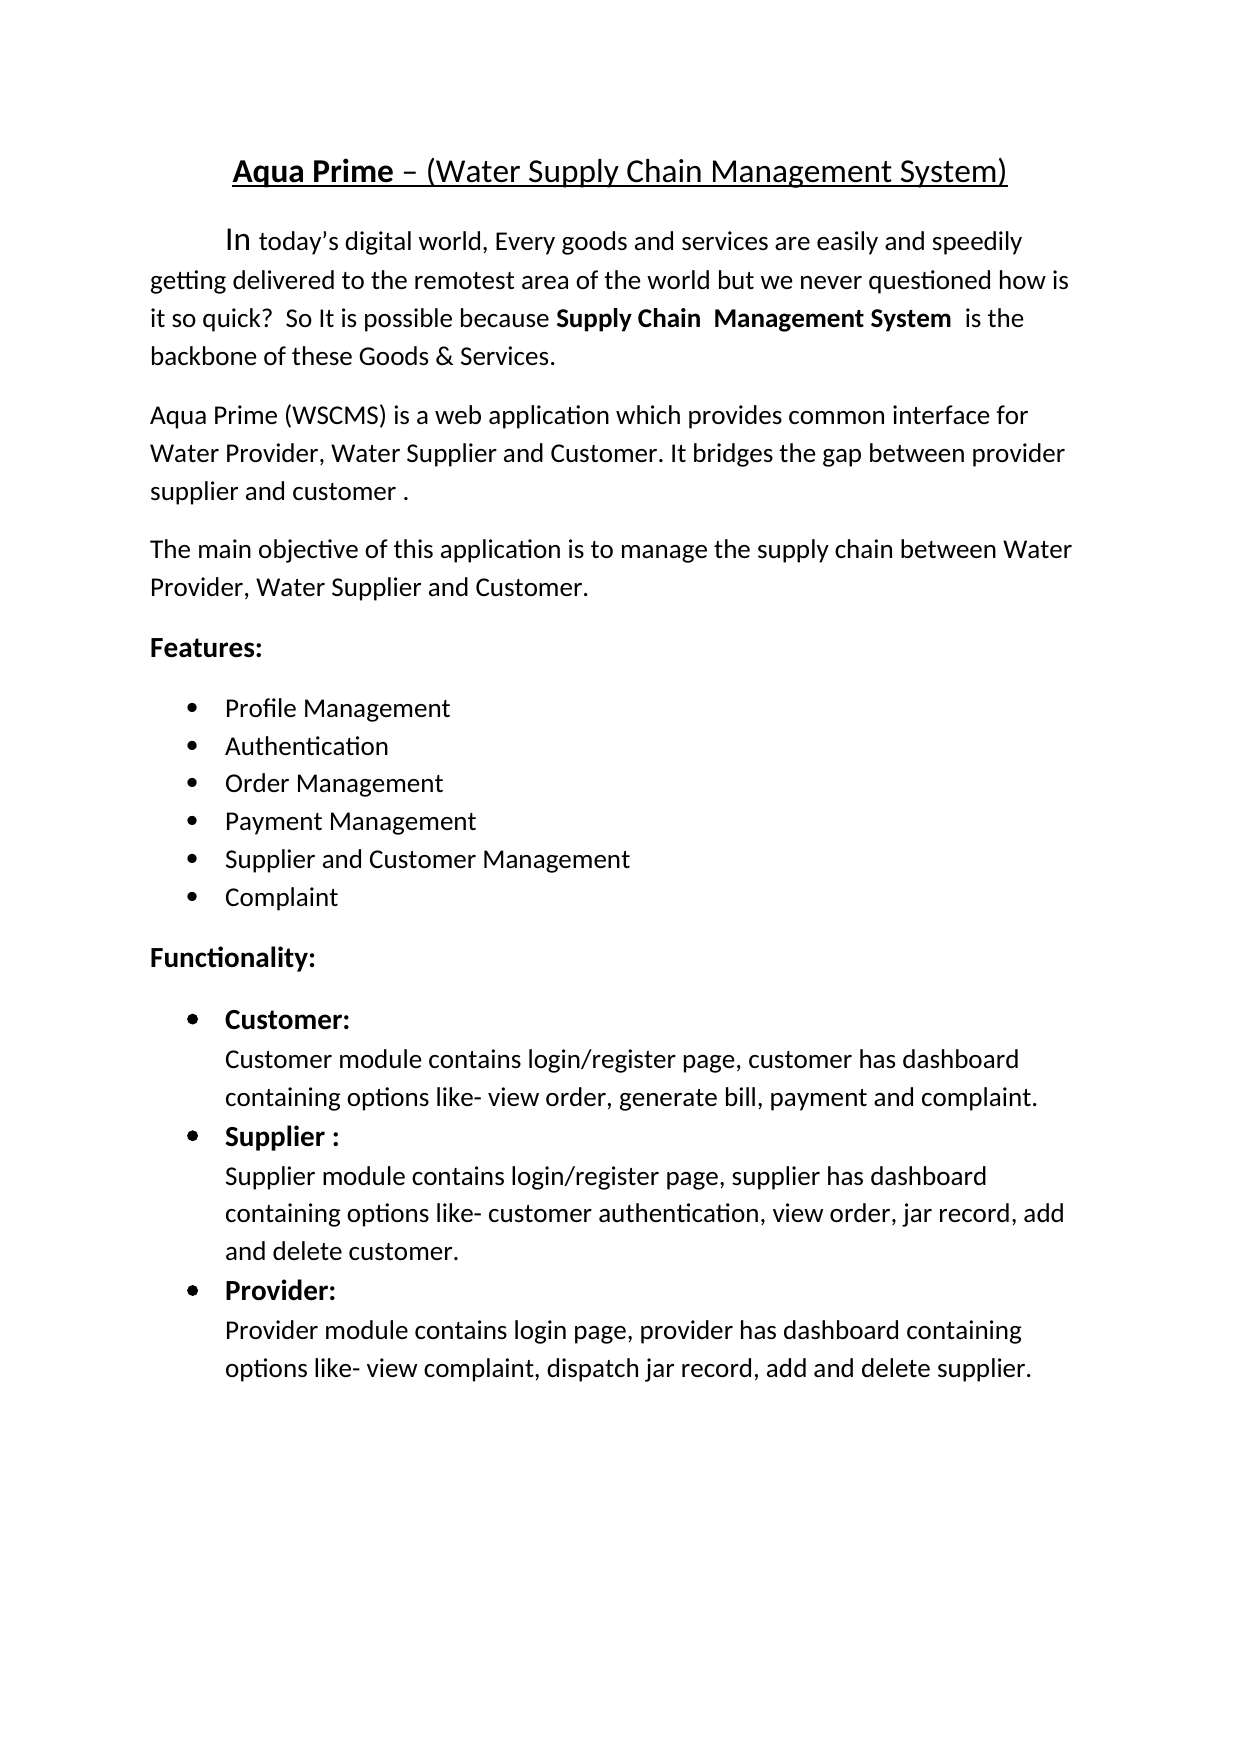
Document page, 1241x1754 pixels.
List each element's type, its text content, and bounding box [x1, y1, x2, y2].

text Aqua Prime – (Water Supply Chain Management System) [150, 150, 1090, 191]
list Supplier and Customer Management [187, 842, 1090, 876]
list Profile Management [187, 691, 1090, 724]
text Aqua Prime (WSCMS) is a web application which provides common interface for Water Provider, Water Supplier and Customer. It bridges the gap between provider supplier and customer . [150, 398, 1090, 507]
list Complaint [187, 880, 1090, 913]
text The main objective of this application is to manage the supply chain between Water Provider, Water Supplier and Customer. [150, 532, 1090, 603]
list Payment Management [187, 804, 1090, 838]
list Customer module contains login/register page, customer has dashboard containing options like- view order, generate bill, payment and complaint. [225, 1042, 1090, 1113]
list Supplier : [187, 1118, 1090, 1153]
text Features: [150, 629, 1090, 665]
text Functionality: [150, 939, 1090, 975]
list Authentication [187, 729, 1090, 762]
list Customer: [187, 1001, 1090, 1037]
list Provider: [187, 1272, 1090, 1308]
list Provider module contains login page, provider has dashboard containing options like- view complaint, dispatch jar record, add and delete supplier. [225, 1313, 1090, 1384]
list Supplier module contains login/register page, supplier has dashboard containing options like- customer authentication, view order, jar record, add and delete customer. [225, 1159, 1090, 1267]
text In today’s digital world, Every goods and services are easily and speedily getting delivered to the remotest area of the world but we never questioned how is it so quick? So It is possible because Supply Chain Management System is the backbone of these Goods & Services. [150, 218, 1090, 372]
list Order Management [187, 767, 1090, 800]
